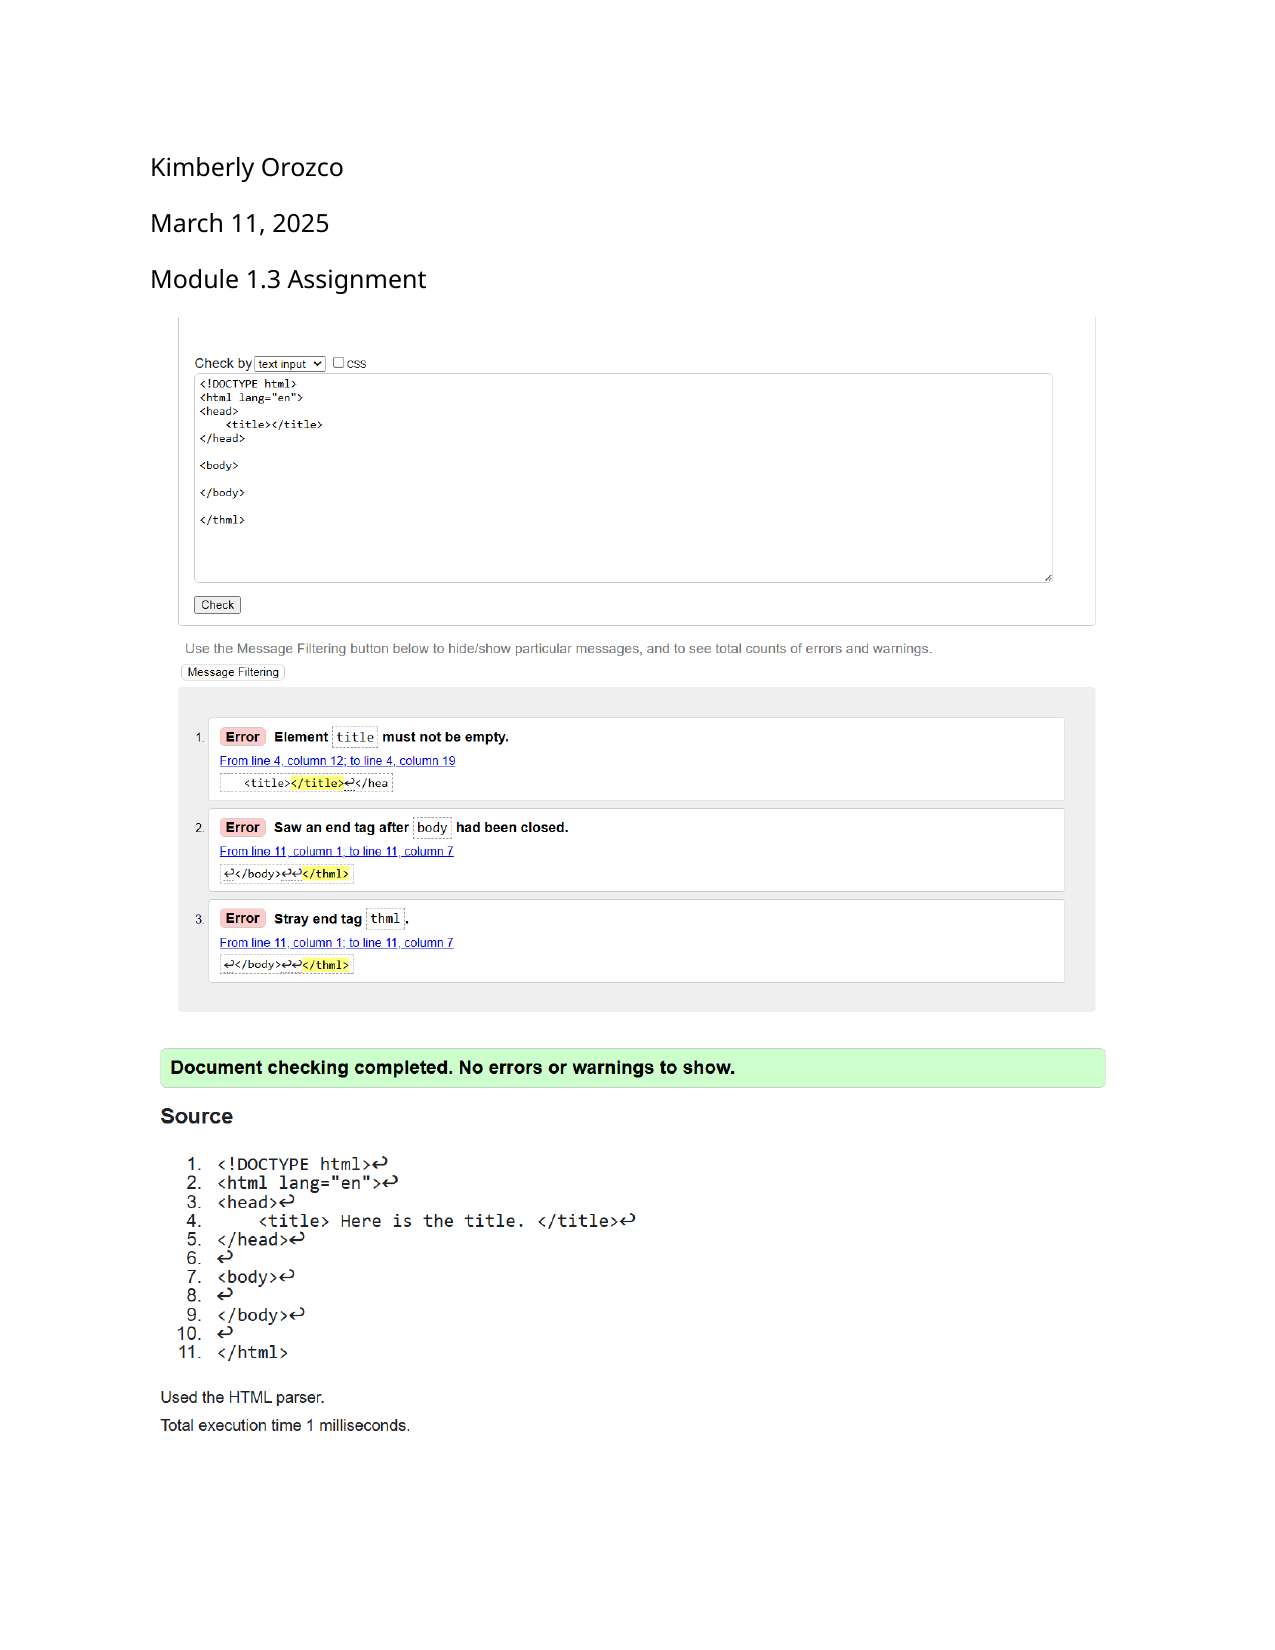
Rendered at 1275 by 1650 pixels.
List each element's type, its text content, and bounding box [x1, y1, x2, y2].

text Module 1.3 Assignment [150, 262, 1125, 296]
picture [150, 317, 1125, 1022]
text March 11, 2025 [150, 206, 1125, 240]
text Kimberly Orozco [150, 150, 1125, 184]
picture [150, 1043, 1125, 1442]
